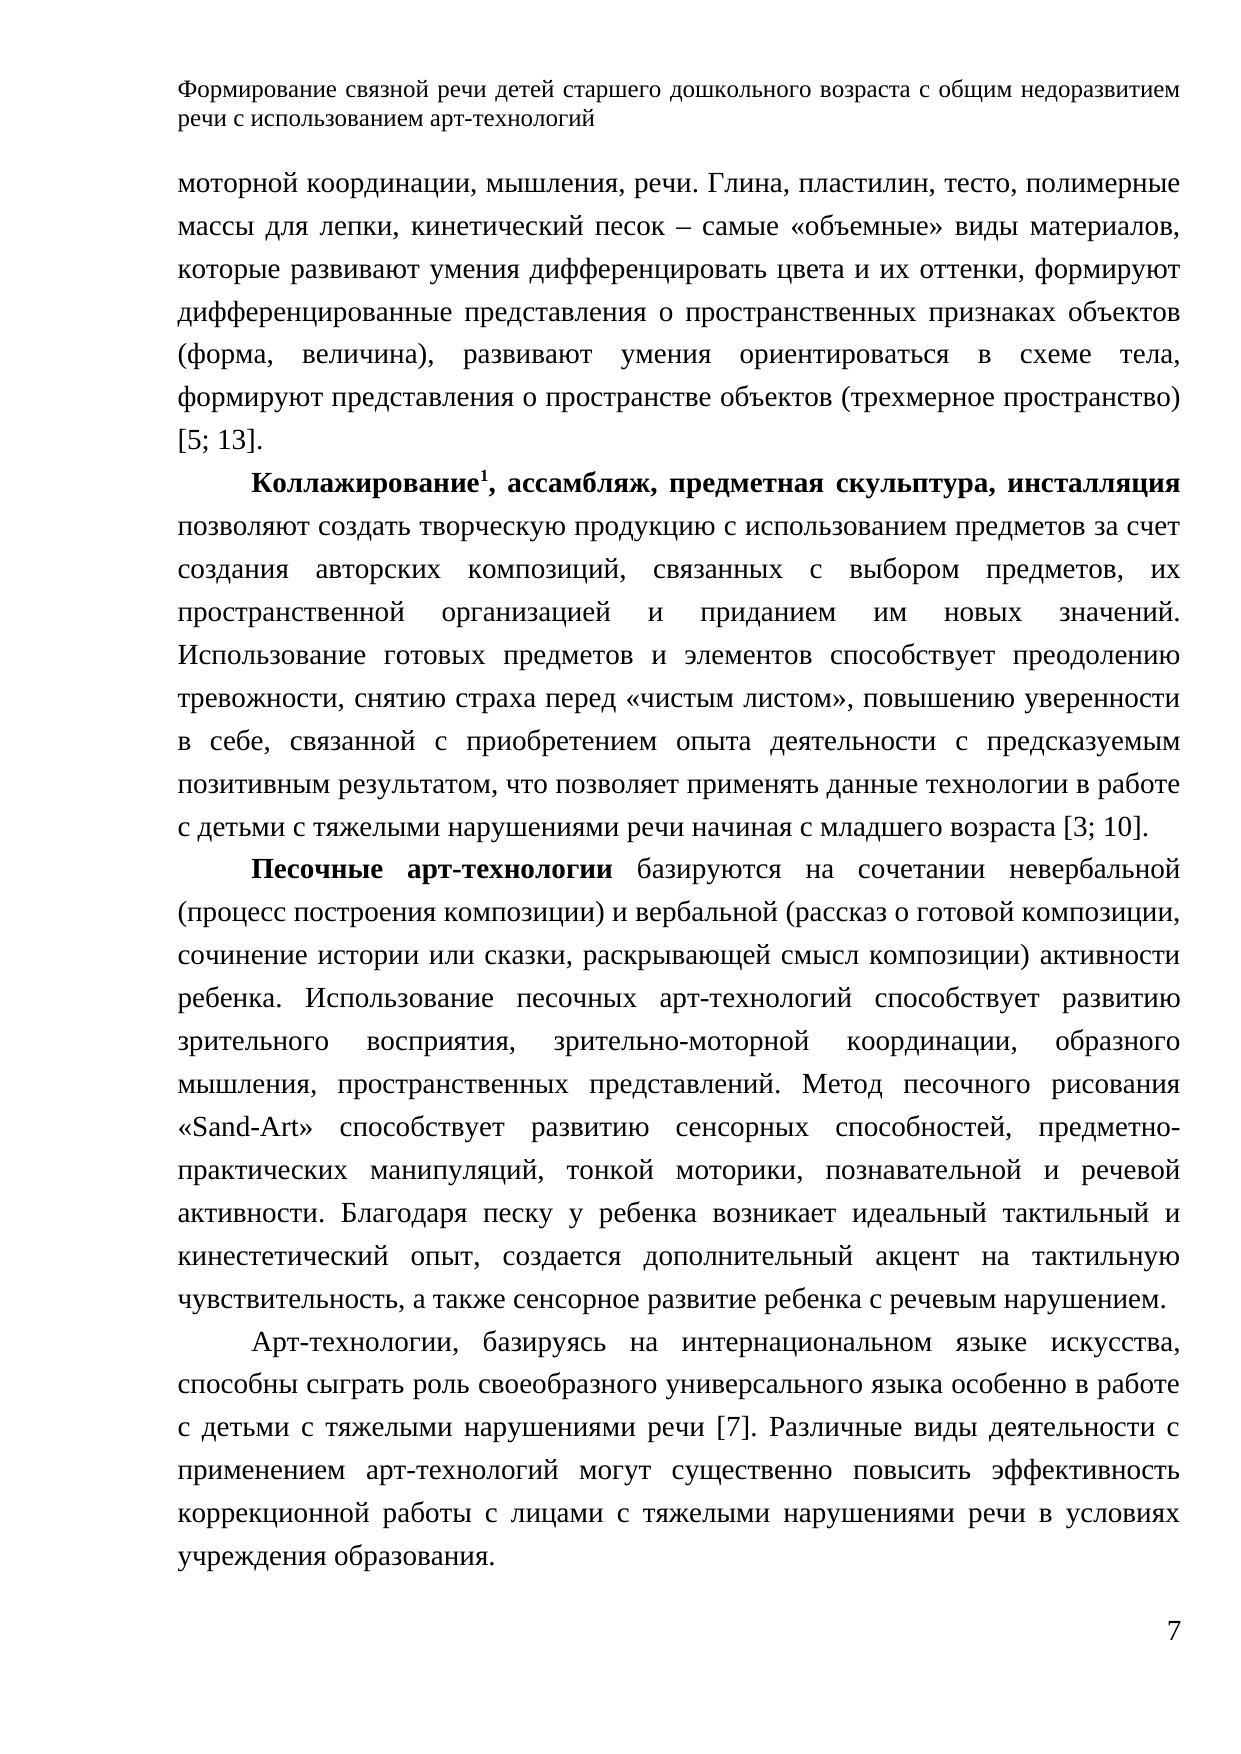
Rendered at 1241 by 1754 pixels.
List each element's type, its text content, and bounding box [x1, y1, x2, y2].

text Коллажирование, ассамбляж, предметная скульптура, инсталляция позволяют создать творческую продукцию с использованием предметов за счет создания авторских композиций, связанных с выбором предметов, их пространственной организацией и приданием им новых значений. Использование готовых предметов и элементов способствует преодолению тревожности, снятию страха перед «чистым листом», повышению уверенности в себе, связанной с приобретением опыта деятельности с предсказуемым позитивным результатом, что позволяет применять данные технологии в работе с детьми с тяжелыми нарушениями речи начиная с младшего возраста [3; 10]. [177, 465, 1181, 842]
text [177, 165, 1181, 456]
text Песочные арт-технологии базируются на сочетании невербальной (процесс построения композиции) и вербальной (рассказ о готовой композиции, сочинение истории или сказки, раскрывающей смысл композиции) активности ребенка. Использование песочных арт-технологий способствует развитию зрительного восприятия, зрительно-моторной координации, образного мышления, пространственных представлений. Метод песочного рисования «Sand-Art» способствует развитию сенсорных способностей, предметно-практических манипуляций, тонкой моторики, познавательной и речевой активности. Благодаря песку у ребенка возникает идеальный тактильный и кинестетический опыт, создается дополнительный акцент на тактильную чувствительность, а также сенсорное развитие ребенка с речевым нарушением. [177, 852, 1181, 1314]
text Арт-технологии, базируясь на интернациональном языке искусства, способны сыграть роль своеобразного универсального языка особенно в работе с детьми с тяжелыми нарушениями речи [7]. Различные виды деятельности с применением арт-технологий могут существенно повысить эффективность коррекционной работы с лицами с тяжелыми нарушениями речи в условиях учреждения образования. [177, 1324, 1181, 1572]
